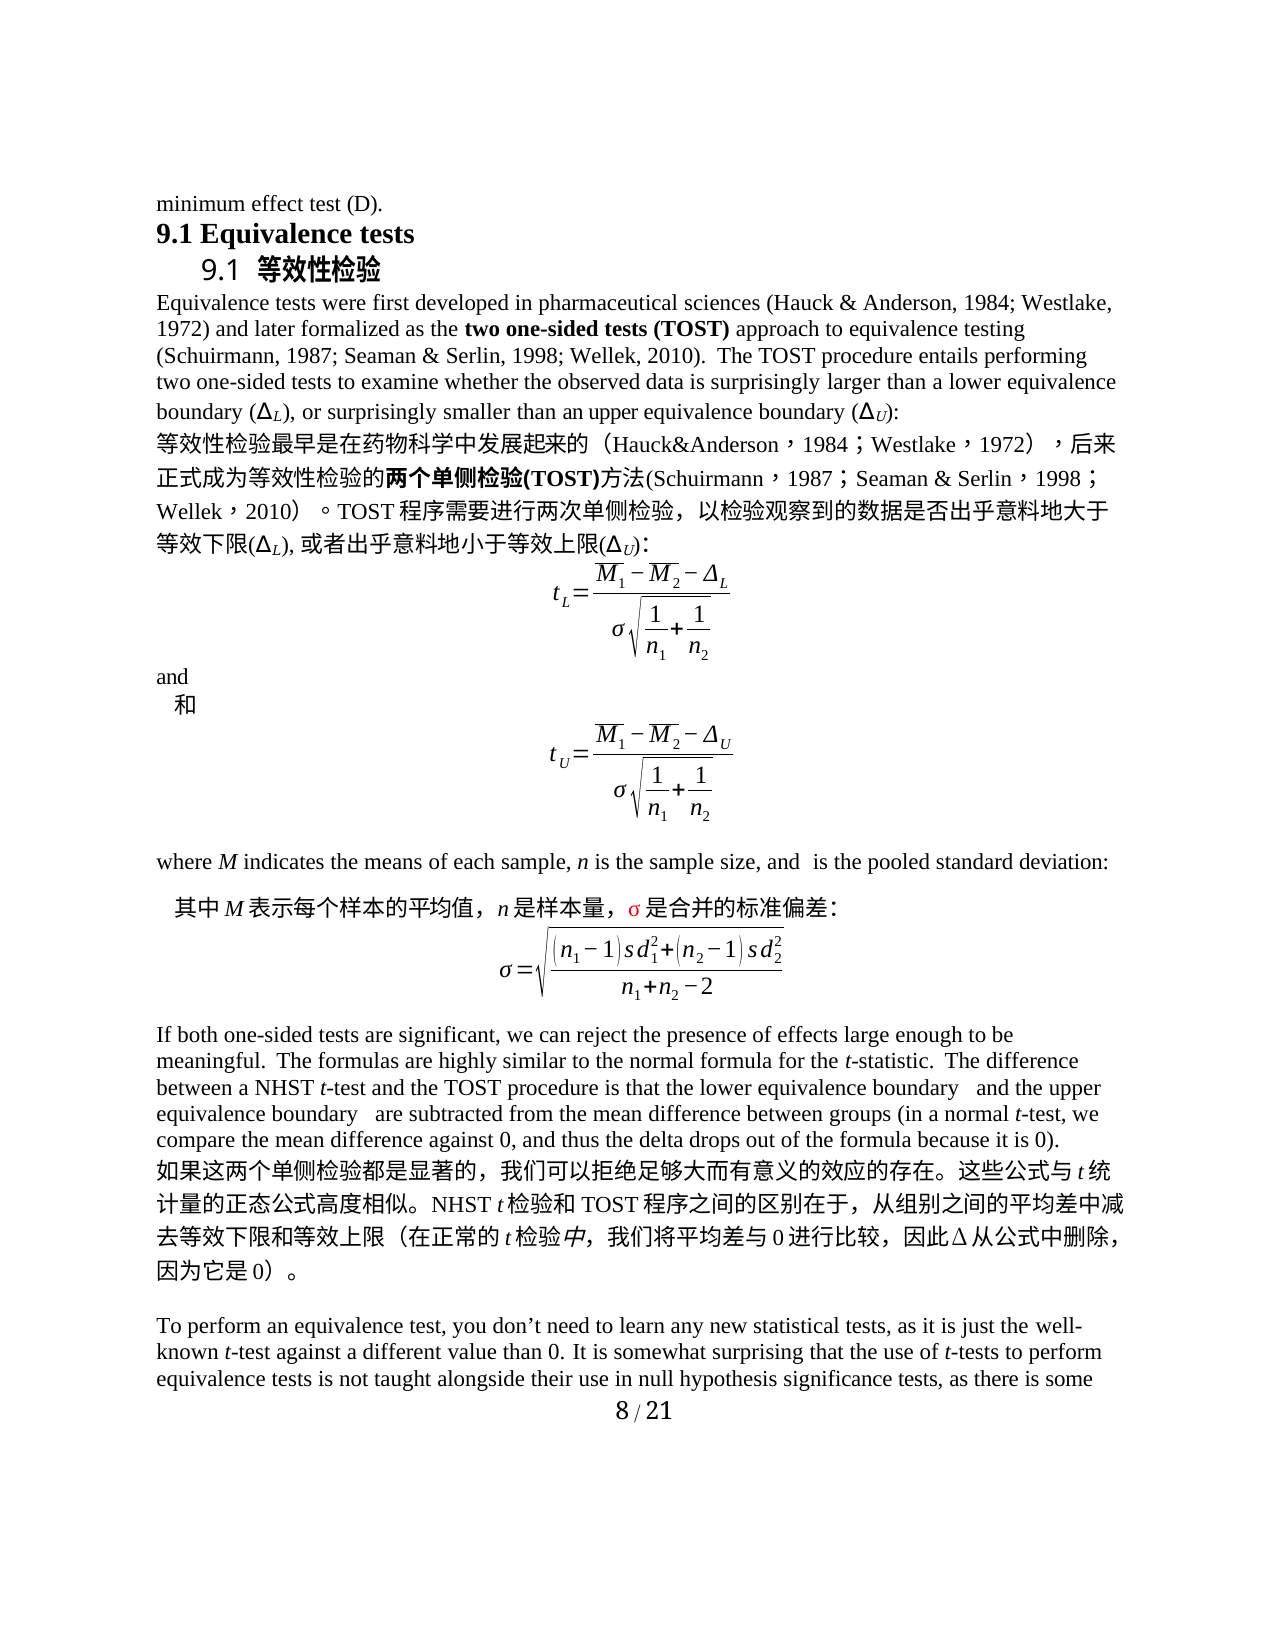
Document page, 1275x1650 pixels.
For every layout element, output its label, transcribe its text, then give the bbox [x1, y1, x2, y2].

text where M indicates the means of each sample, n is the sample size, and is the pooled standard deviation: [156, 848, 1127, 874]
text 如果这两个单侧检验都是显著的，我们可以拒绝足够大而有意义的效应的存在。这些公式与t统计量的正态公式高度相似。NHST t检验和TOST程序之间的区别在于，从组别之间的平均差中减去等效下限和等效上限（在正常的t检验中，我们将平均差与0进行比较，因此∆从公式中删除，因为它是0）。 [156, 1153, 1127, 1286]
text and [156, 663, 1127, 689]
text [156, 1312, 1127, 1391]
text 等效性检验最早是在药物科学中发展起来的（Hauck&Anderson，1984；Westlake，1972），后来正式成为等效性检验的两个单侧检验(TOST)方法(Schuirmann，1987；Seaman & Serlin，1998；Wellek，2010）。TOST程序需要进行两次单侧检验，以检验观察到的数据是否出乎意料地大于等效下限(∆𝐿), 或者出乎意料地小于等效上限(∆U)： [156, 426, 1127, 559]
text 9.1 Equivalence tests [156, 216, 1127, 249]
subtitle 等效性检验 [201, 249, 1127, 289]
text If both one-sided tests are significant, we can reject the presence of effects large enough to be meaningful. The formulas are highly similar to the normal formula for the t-statistic. The difference between a NHST t-test and the TOST procedure is that the lower equivalence boundary and the upper equivalence boundary are subtracted from the mean difference between groups (in a normal t-test, we compare the mean difference against 0, and thus the delta drops out of the formula because it is 0). [156, 1021, 1127, 1153]
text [156, 189, 1127, 216]
text 其中M表示每个样本的平均值，n是样本量，σ是合并的标准偏差： [174, 889, 1127, 923]
text 和 [174, 689, 1127, 721]
text Equivalence tests were first developed in pharmaceutical sciences (Hauck & Anderson, 1984; Westlake, 1972) and later formalized as the two one-sided tests (TOST) approach to equivalence testing (Schuirmann, 1987; Seaman & Serlin, 1998; Wellek, 2010). The TOST procedure entails performing two one-sided tests to examine whether the observed data is surprisingly larger than a lower equivalence boundary (∆𝐿), or surprisingly smaller than an upper equivalence boundary (∆U): [156, 289, 1127, 426]
